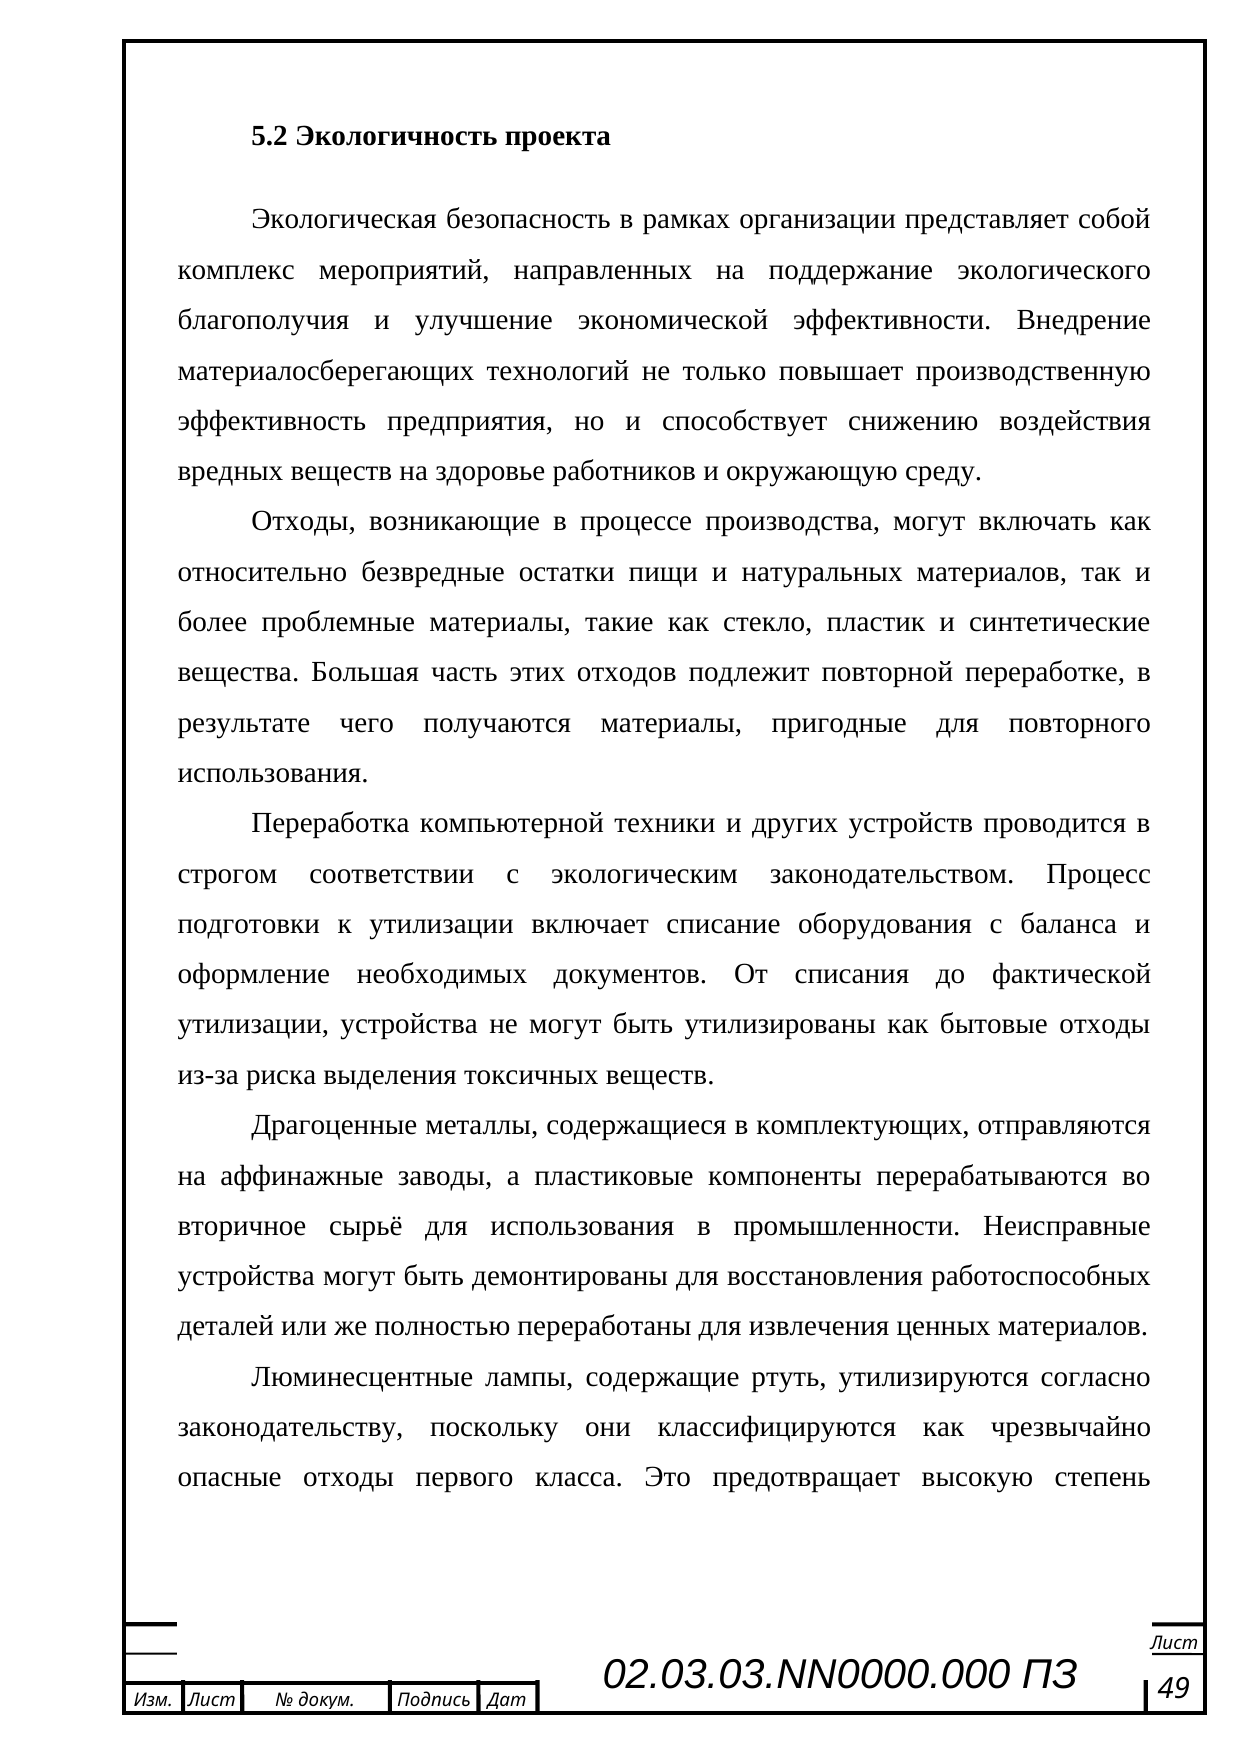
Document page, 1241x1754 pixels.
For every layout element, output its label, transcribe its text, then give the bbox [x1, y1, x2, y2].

text Переработка компьютерной техники и других устройств проводится в строгом соответствии с экологическим законодательством. Процесс подготовки к утилизации включает списание оборудования с баланса и оформление необходимых документов. От списания до фактической утилизации, устройства не могут быть утилизированы как бытовые отходы из-за риска выделения токсичных веществ. [177, 805, 1152, 1091]
subtitle 5.2 Экологичность проекта [177, 118, 1152, 152]
text Драгоценные металлы, содержащиеся в комплектующих, отправляются на аффинажные заводы, а пластиковые компоненты перерабатываются во вторичное сырьё для использования в промышленности. Неисправные устройства могут быть демонтированы для восстановления работоспособных деталей или же полностью переработаны для извлечения ценных материалов. [177, 1107, 1152, 1342]
text Отходы, возникающие в процессе производства, могут включать как относительно безвредные остатки пищи и натуральных материалов, так и более проблемные материалы, такие как стекло, пластик и синтетические вещества. Большая часть этих отходов подлежит повторной переработке, в результате чего получаются материалы, пригодные для повторного использования. [177, 503, 1152, 789]
text Экологическая безопасность в рамках организации представляет собой комплекс мероприятий, направленных на поддержание экологического благополучия и улучшение экономической эффективности. Внедрение материалосберегающих технологий не только повышает производственную эффективность предприятия, но и способствует снижению воздействия вредных веществ на здоровье работников и окружающую среду. [177, 202, 1152, 487]
